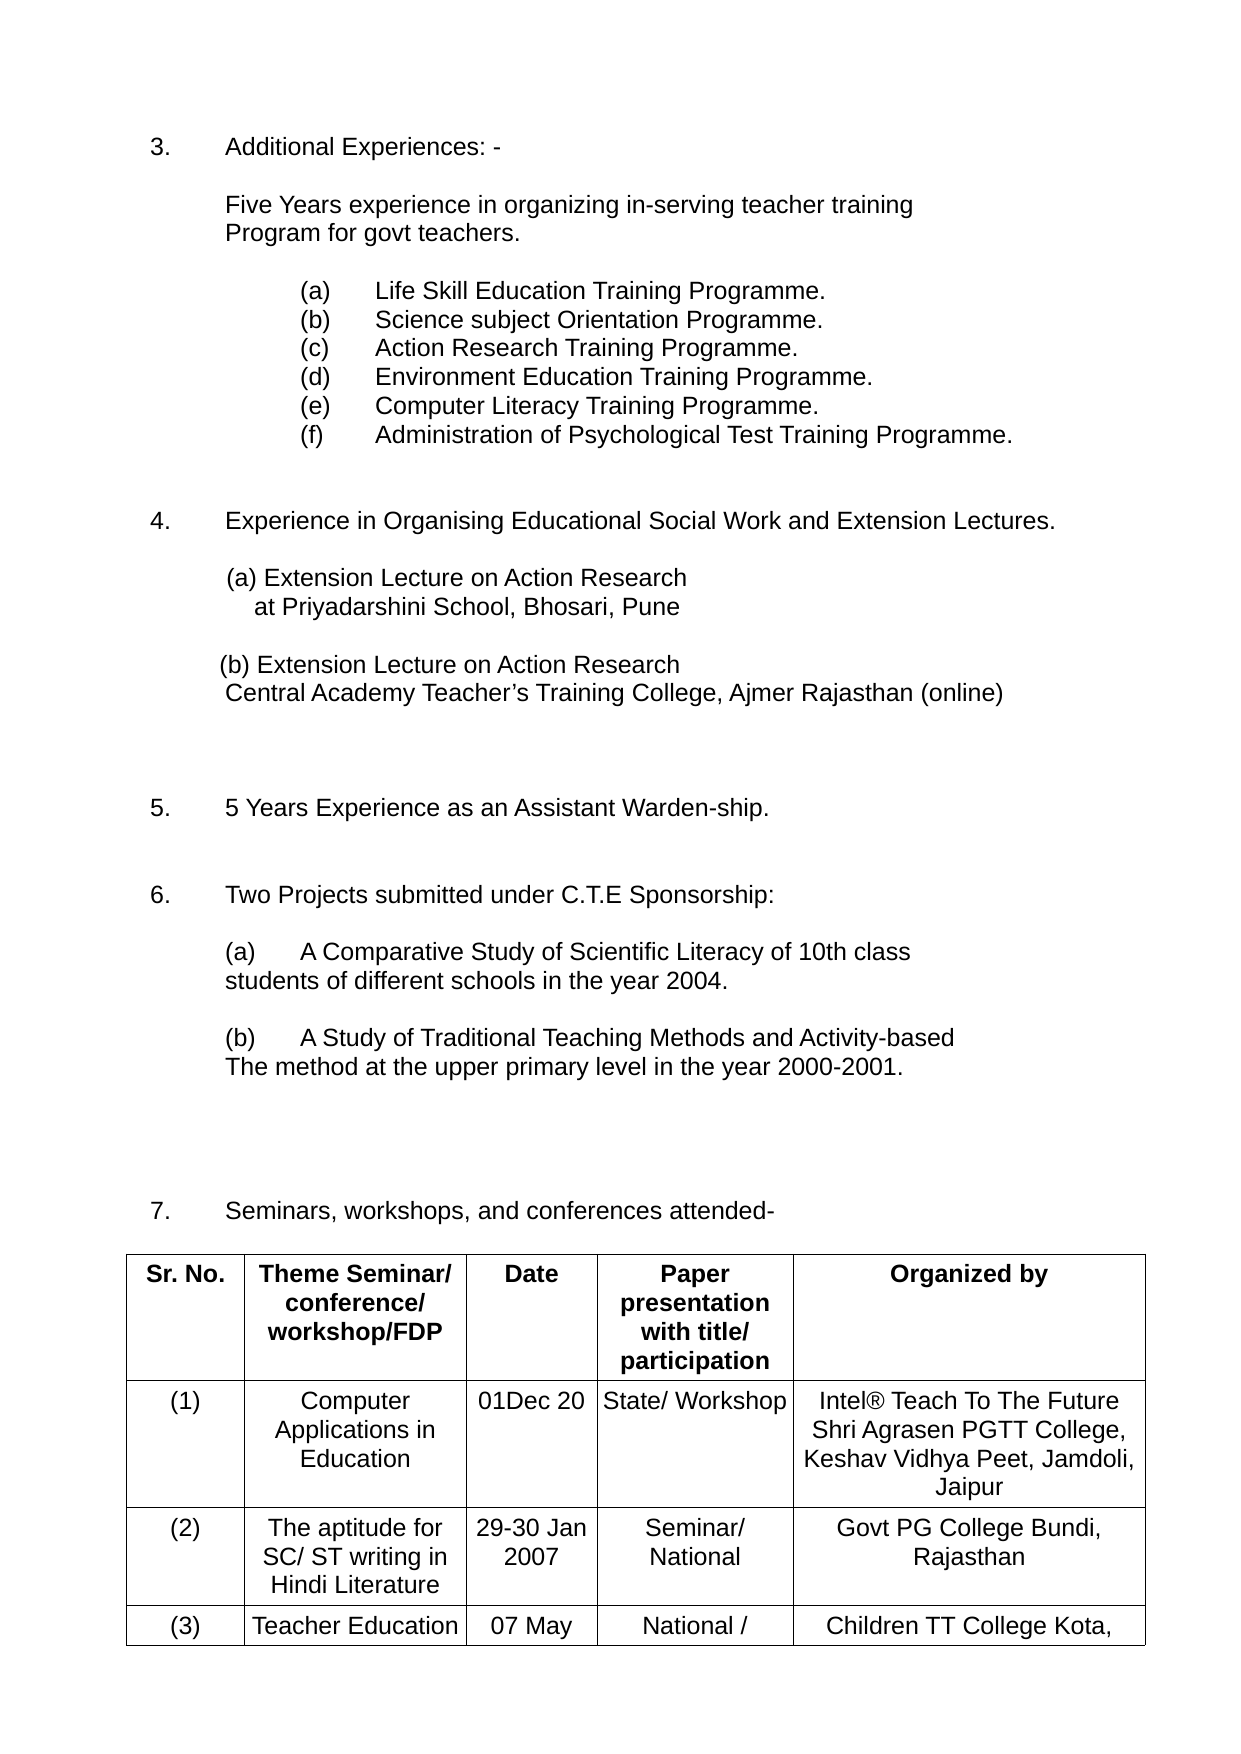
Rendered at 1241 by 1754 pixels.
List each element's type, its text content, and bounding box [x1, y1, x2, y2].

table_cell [245, 1606, 466, 1645]
text Five Years experience in organizing in-serving teacher training [150, 190, 1090, 218]
text 3. Additional Experiences: - [150, 132, 1090, 161]
text The method at the upper primary level in the year 2000-2001. [150, 1052, 1090, 1081]
table_cell 07 May 2011 [467, 1606, 597, 1645]
text (a) Extension Lecture on Action Research [150, 563, 1090, 592]
text Program for govt teachers. [150, 218, 1090, 247]
table_cell Seminar/ National [598, 1508, 793, 1605]
table_cell 29-30 Jan 2007 [467, 1508, 597, 1605]
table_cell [794, 1606, 1145, 1645]
table_header Organized by [794, 1255, 1145, 1380]
text (c) Action Research Training Programme. [150, 333, 1090, 362]
table_cell State/ Workshop [598, 1381, 793, 1507]
text (e) Computer Literacy Training Programme. [150, 391, 1090, 420]
text (a) Life Skill Education Training Programme. [150, 276, 1090, 305]
text Central Academy Teacher’s Training College, Ajmer Rajasthan (online) [150, 678, 1090, 707]
table_cell Intel® Teach To The Future Shri Agrasen PGTT College, Keshav Vidhya Peet, Jamdoli, Jaipur [794, 1381, 1145, 1507]
table_cell The aptitude for SC/ ST writing in Hindi Literature [245, 1508, 466, 1605]
table_header Theme Seminar/ conference/workshop/FDP [245, 1255, 466, 1380]
text (f) Administration of Psychological Test Training Programme. [150, 420, 1090, 448]
table_header Paper presentation with title/ participation [598, 1255, 793, 1380]
table_cell (3) [127, 1606, 244, 1645]
table_cell Govt PG College Bundi, Rajasthan [794, 1508, 1145, 1605]
table_header Date [467, 1255, 597, 1380]
text 7. Seminars, workshops, and conferences attended- [150, 1196, 1090, 1225]
text (b) A Study of Traditional Teaching Methods and Activity-based [150, 1023, 1090, 1052]
table_cell National / Workshop [598, 1606, 793, 1645]
text (b) Science subject Orientation Programme. [150, 305, 1090, 333]
table_cell (2) [127, 1508, 244, 1605]
text (b) Extension Lecture on Action Research [150, 650, 1090, 678]
table_cell Computer Applications in Education [245, 1381, 466, 1507]
text 6. Two Projects submitted under C.T.E Sponsorship: [150, 880, 1090, 908]
text 5. 5 Years Experience as an Assistant Warden-ship. [150, 793, 1090, 822]
text (a) A Comparative Study of Scientific Literacy of 10th class [150, 937, 1090, 966]
table_cell (1) [127, 1381, 244, 1507]
text students of different schools in the year 2004. [150, 966, 1090, 995]
table_header Sr. No. [127, 1255, 244, 1380]
text (d) Environment Education Training Programme. [150, 362, 1090, 391]
table_cell 01Dec 20 [467, 1381, 597, 1507]
text at Priyadarshini School, Bhosari, Pune [150, 592, 1090, 621]
text 4. Experience in Organising Educational Social Work and Extension Lectures. [150, 506, 1090, 535]
